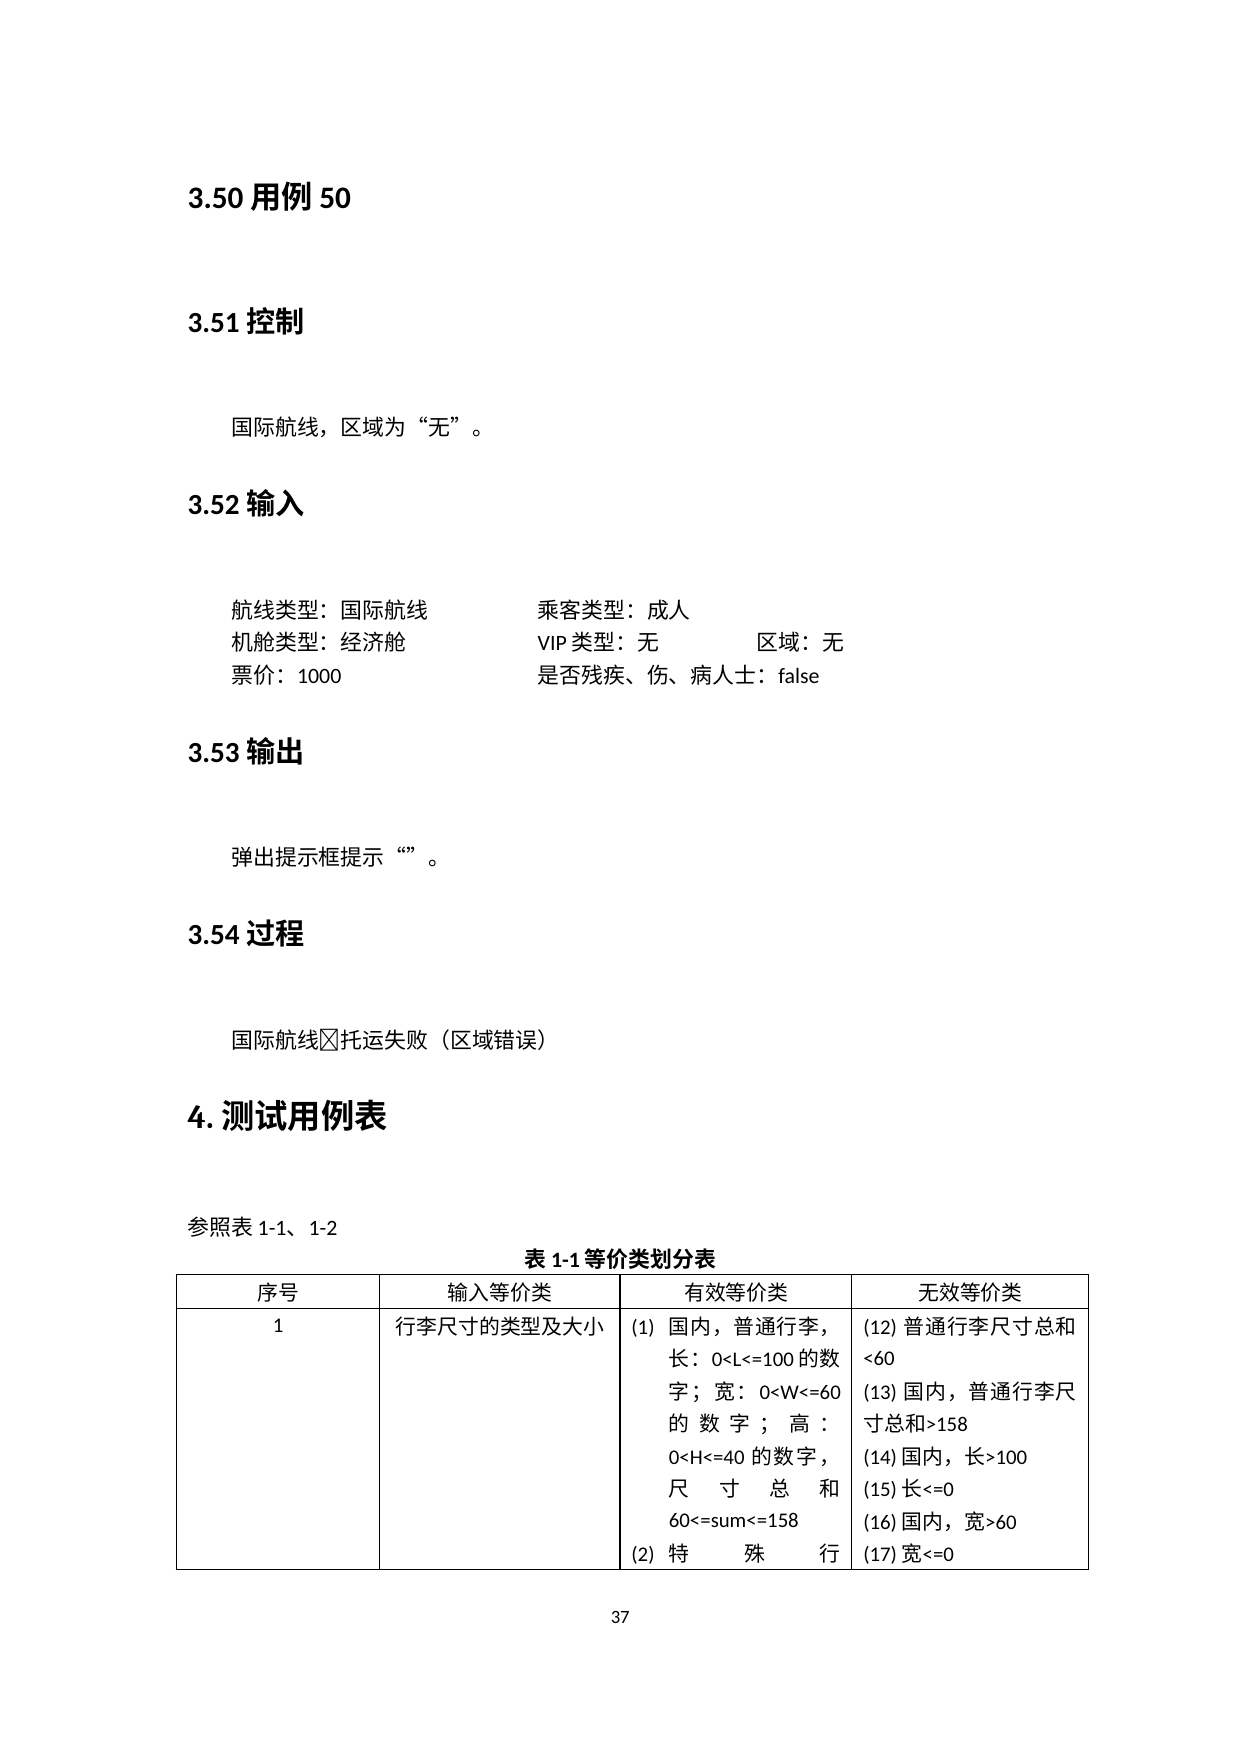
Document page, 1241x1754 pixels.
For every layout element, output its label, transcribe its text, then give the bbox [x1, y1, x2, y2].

text 航线类型：国际航线 乘客类型：成人 [187, 592, 1053, 625]
table_cell 1 [177, 1309, 379, 1569]
subtitle 3.53 输出 [187, 717, 1053, 782]
text 国际航线，区域为“无”。 [187, 410, 1053, 442]
text 参照表1-1、1-2 [187, 1209, 1053, 1242]
table_header 有效等价类 [621, 1275, 851, 1308]
text 票价：1000 是否残疾、伤、病人士：false [187, 657, 1053, 690]
subtitle 3.51 控制 [187, 287, 1053, 352]
text 弹出提示框提示“”。 [187, 840, 1053, 872]
subtitle 3.52 输入 [187, 469, 1053, 534]
text 机舱类型：经济舱 VIP类型：无 区域：无 [187, 625, 1053, 657]
table_header 无效等价类 [852, 1275, 1088, 1308]
table_header 序号 [177, 1275, 379, 1308]
subtitle 4. 测试用例表 [187, 1082, 1053, 1147]
table_header 输入等价类 [380, 1275, 619, 1308]
subtitle 3.54 过程 [187, 899, 1053, 964]
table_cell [621, 1309, 851, 1569]
text 国际航线托运失败（区域错误） [187, 1022, 1053, 1055]
text 表1-1 等价类划分表 [187, 1242, 1053, 1274]
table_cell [852, 1309, 1088, 1569]
subtitle 3.50 用例50 [187, 162, 1053, 227]
table_cell 行李尺寸的类型及大小 [380, 1309, 619, 1569]
